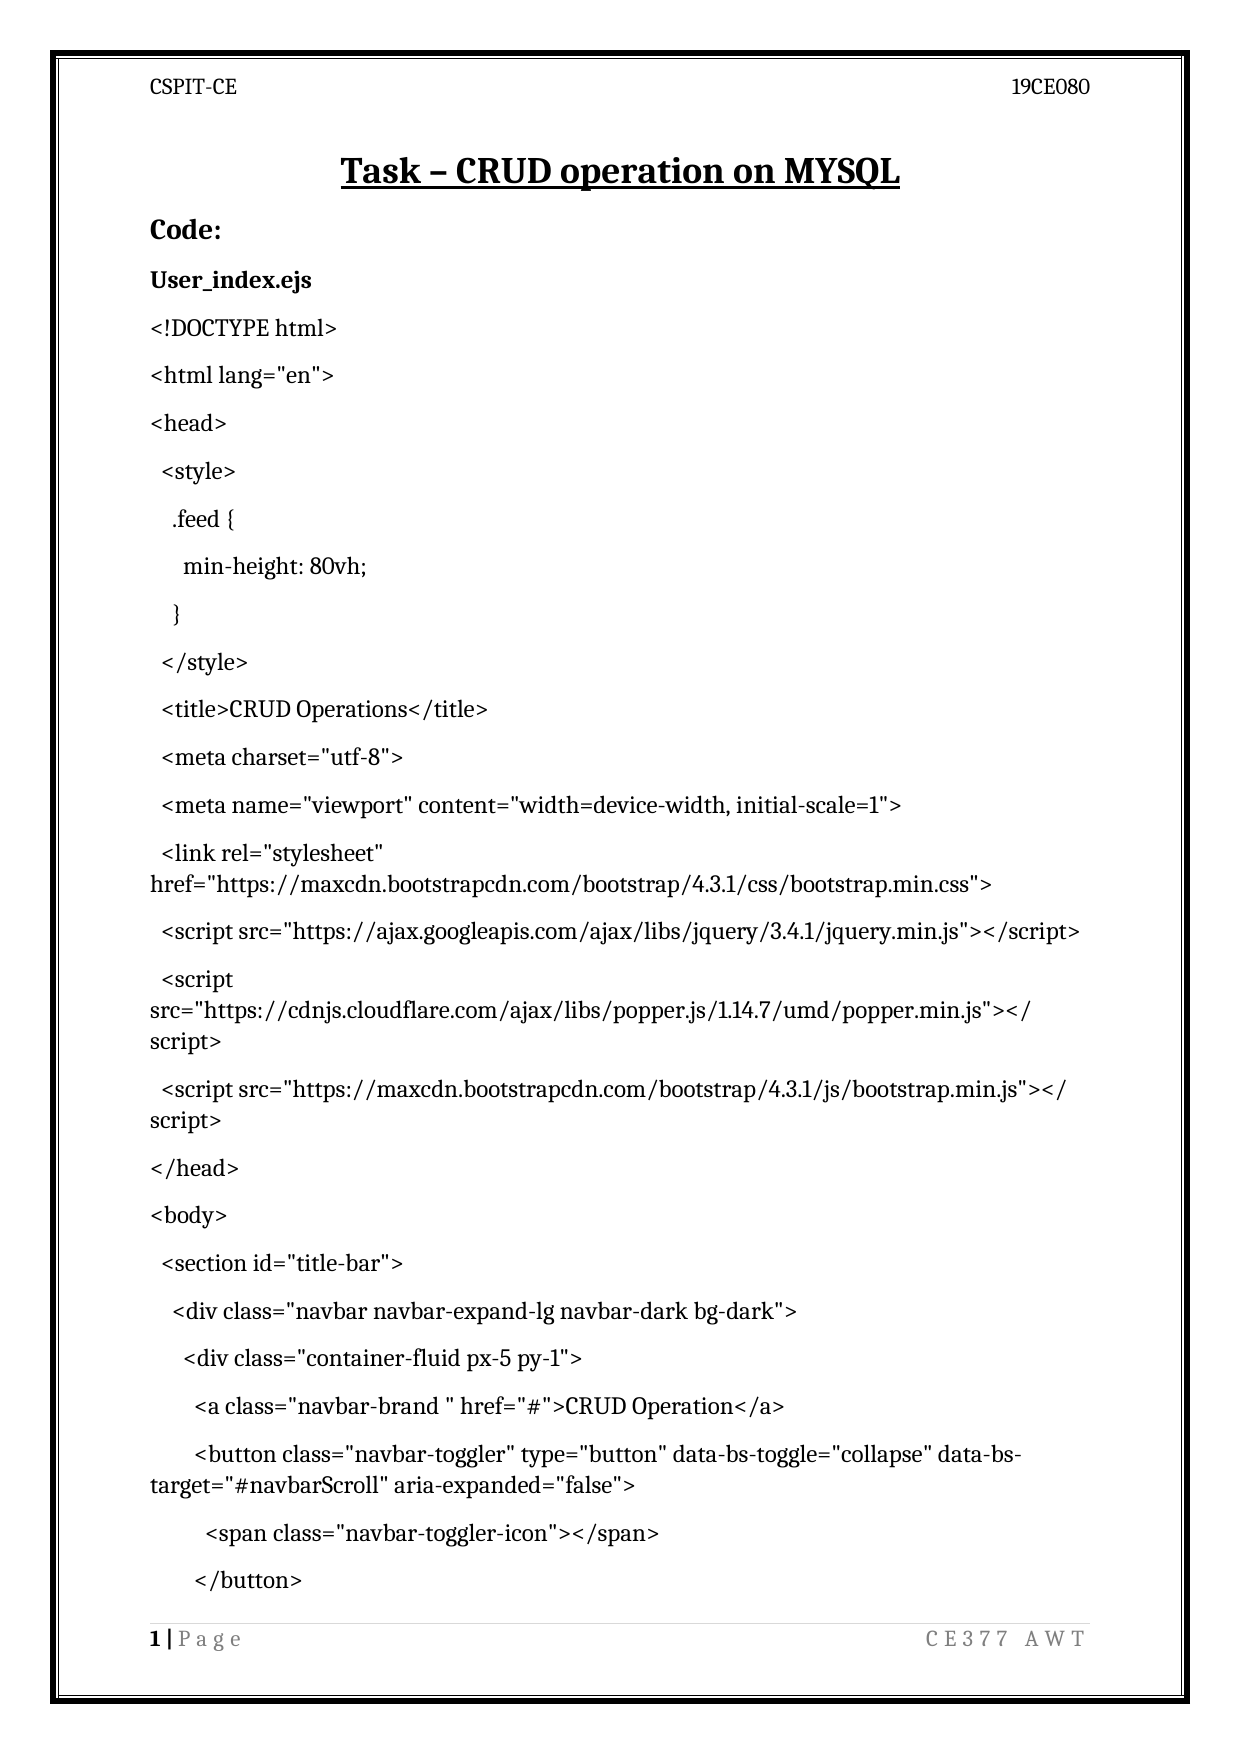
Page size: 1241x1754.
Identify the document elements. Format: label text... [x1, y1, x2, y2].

text <!DOCTYPE html> [150, 314, 1090, 342]
text <button class="navbar-toggler" type="button" data-bs-toggle="collapse" data-bs-target="#navbarScroll" aria-expanded="false"> [150, 1440, 1090, 1499]
text <div class="navbar navbar-expand-lg navbar-dark bg-dark"> [150, 1297, 1090, 1325]
text <link rel="stylesheet" href="https://maxcdn.bootstrapcdn.com/bootstrap/4.3.1/css/bootstrap.min.css"> [150, 838, 1090, 898]
text Task – CRUD operation on MYSQL [150, 150, 1090, 193]
text <style> [150, 457, 1090, 486]
text <meta charset="utf-8"> [150, 743, 1090, 772]
text <meta name="viewport" content="width=device-width, initial-scale=1"> [150, 791, 1090, 819]
text <body> [150, 1201, 1090, 1230]
text </button> [150, 1566, 1090, 1595]
text <script src="https://cdnjs.cloudflare.com/ajax/libs/popper.js/1.14.7/umd/popper.min.js"></script> [150, 965, 1090, 1056]
text <html lang="en"> [150, 361, 1090, 390]
text </style> [150, 648, 1090, 676]
text <span class="navbar-toggler-icon"></span> [150, 1518, 1090, 1547]
text Code: [150, 213, 1090, 247]
text <section id="title-bar"> [150, 1249, 1090, 1278]
text <div class="container-fluid px-5 py-1"> [150, 1344, 1090, 1373]
text <a class="navbar-brand " href="#">CRUD Operation</a> [150, 1392, 1090, 1421]
text min-height: 80vh; [150, 552, 1090, 581]
text </head> [150, 1153, 1090, 1182]
text .feed { [150, 504, 1090, 533]
text <title>CRUD Operations</title> [150, 695, 1090, 724]
text } [150, 600, 1090, 629]
text User_index.ejs [150, 266, 1090, 295]
text <script src="https://maxcdn.bootstrapcdn.com/bootstrap/4.3.1/js/bootstrap.min.js"></script> [150, 1075, 1090, 1134]
text <script src="https://ajax.googleapis.com/ajax/libs/jquery/3.4.1/jquery.min.js"></script> [150, 917, 1090, 946]
text <head> [150, 409, 1090, 438]
